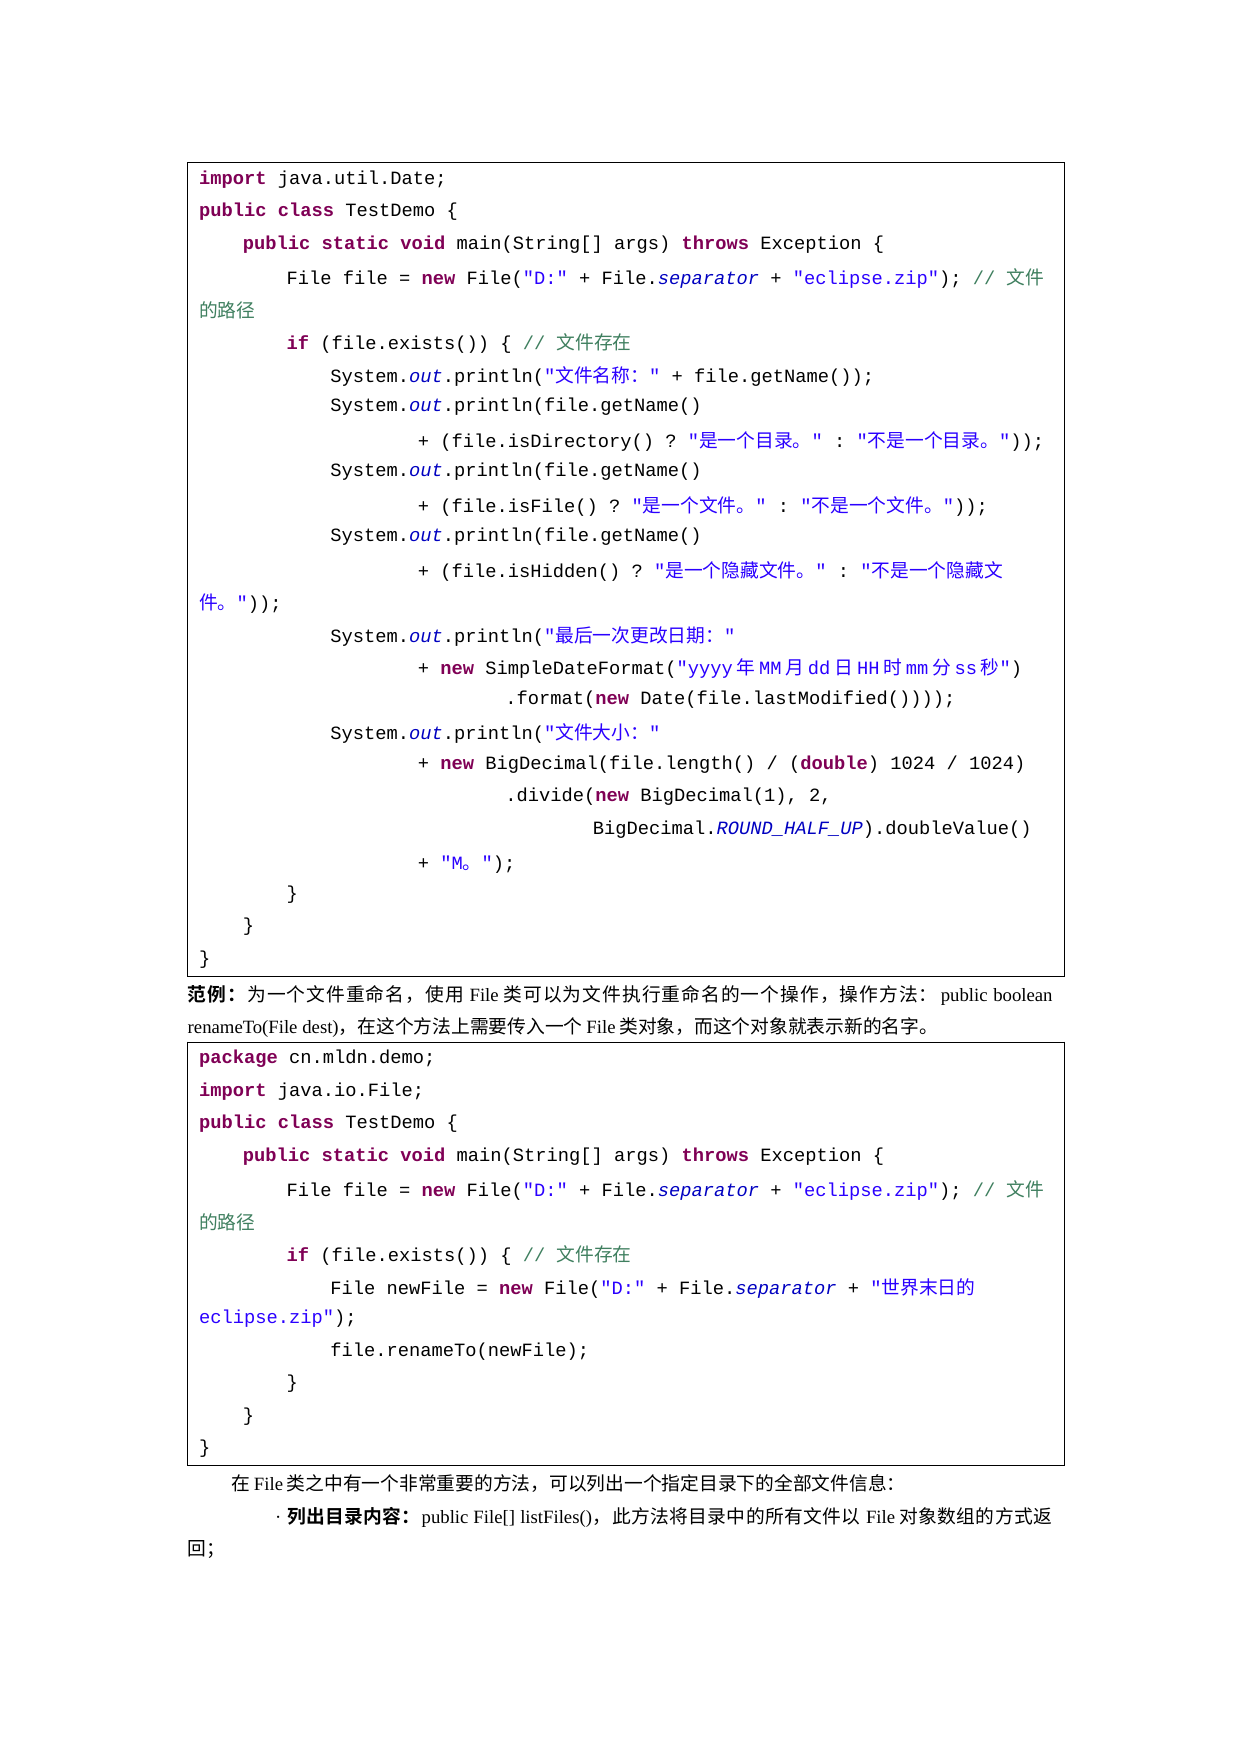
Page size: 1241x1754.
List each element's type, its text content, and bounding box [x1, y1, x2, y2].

text · 列出目录内容：public File[] listFiles()，此方法将目录中的所有文件以File对象数组的方式返回； [187, 1499, 1053, 1564]
text 在File类之中有一个非常重要的方法，可以列出一个指定目录下的全部文件信息： [187, 1466, 1053, 1499]
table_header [188, 163, 1064, 976]
table_header package cn.mldn.demo; import java.io.File; public class TestDemo { public static void main(String[] args) throws Exception { File file = new File("D:" + File.separator + "eclipse.zip"); // 文件的路径 if (file.exists()) { // 文件存在 File newFile = new File("D:" + File.separator + "世界末日的eclipse.zip"); file.renameTo(newFile); } } } [188, 1043, 1064, 1465]
text 范例：为一个文件重命名，使用File类可以为文件执行重命名的一个操作，操作方法：public boolean renameTo(File dest)，在这个方法上需要传入一个File类对象，而这个对象就表示新的名字。 [187, 977, 1053, 1042]
